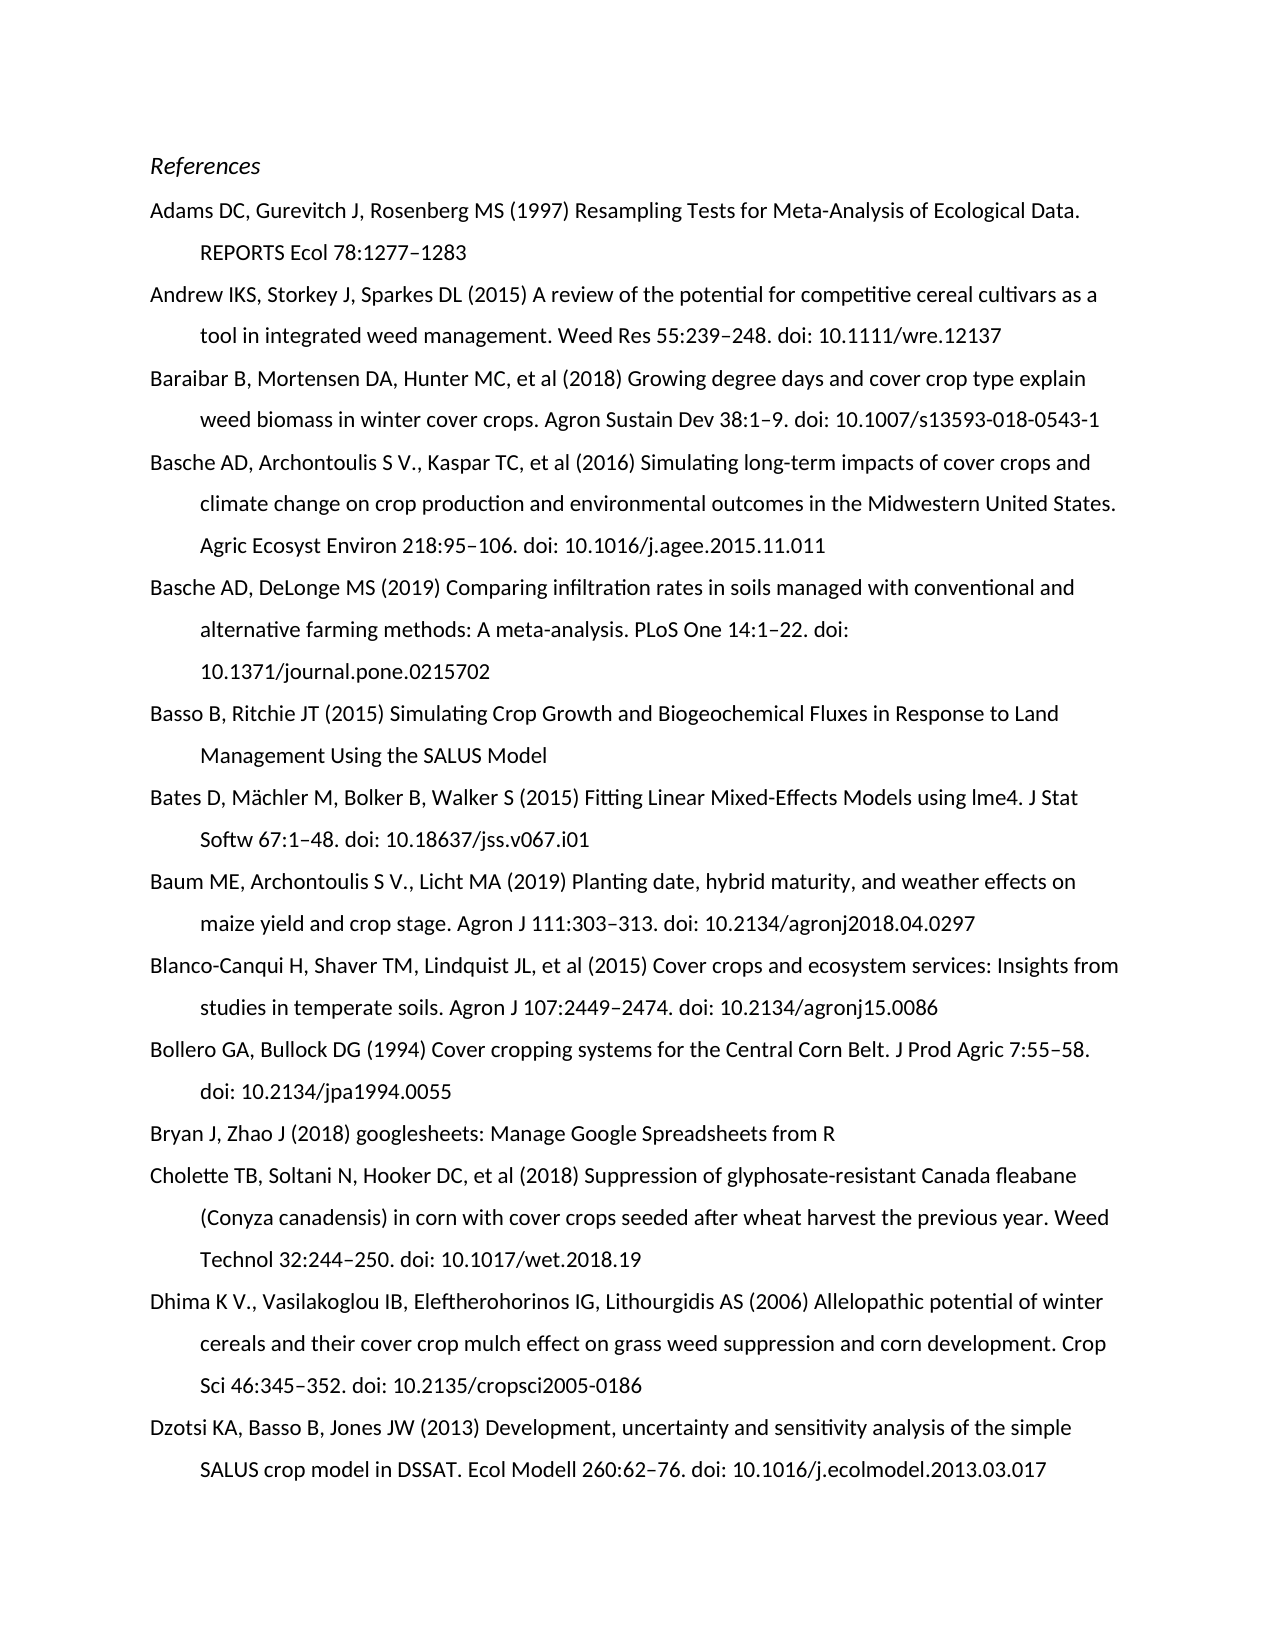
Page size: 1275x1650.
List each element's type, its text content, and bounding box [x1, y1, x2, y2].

text Baraibar B, Mortensen DA, Hunter MC, et al (2018) Growing degree days and cover crop type explain weed biomass in winter cover crops. Agron Sustain Dev 38:1–9. doi: 10.1007/s13593-018-0543-1 [150, 364, 1125, 434]
text Bollero GA, Bullock DG (1994) Cover cropping systems for the Central Corn Belt. J Prod Agric 7:55–58. doi: 10.2134/jpa1994.0055 [150, 1035, 1125, 1105]
text References [150, 150, 1125, 181]
text Adams DC, Gurevitch J, Rosenberg MS (1997) Resampling Tests for Meta-Analysis of Ecological Data. REPORTS Ecol 78:1277–1283 [150, 196, 1125, 266]
text Dzotsi KA, Basso B, Jones JW (2013) Development, uncertainty and sensitivity analysis of the simple SALUS crop model in DSSAT. Ecol Modell 260:62–76. doi: 10.1016/j.ecolmodel.2013.03.017 [150, 1413, 1125, 1483]
text Andrew IKS, Storkey J, Sparkes DL (2015) A review of the potential for competitive cereal cultivars as a tool in integrated weed management. Weed Res 55:239–248. doi: 10.1111/wre.12137 [150, 280, 1125, 350]
text Dhima K V., Vasilakoglou IB, Eleftherohorinos IG, Lithourgidis AS (2006) Allelopathic potential of winter cereals and their cover crop mulch effect on grass weed suppression and corn development. Crop Sci 46:345–352. doi: 10.2135/cropsci2005-0186 [150, 1287, 1125, 1399]
text Basche AD, DeLonge MS (2019) Comparing infiltration rates in soils managed with conventional and alternative farming methods: A meta-analysis. PLoS One 14:1–22. doi: 10.1371/journal.pone.0215702 [150, 573, 1125, 686]
text Cholette TB, Soltani N, Hooker DC, et al (2018) Suppression of glyphosate-resistant Canada fleabane (Conyza canadensis) in corn with cover crops seeded after wheat harvest the previous year. Weed Technol 32:244–250. doi: 10.1017/wet.2018.19 [150, 1161, 1125, 1273]
text Bates D, Mächler M, Bolker B, Walker S (2015) Fitting Linear Mixed-Effects Models using lme4. J Stat Softw 67:1–48. doi: 10.18637/jss.v067.i01 [150, 783, 1125, 853]
text Bryan J, Zhao J (2018) googlesheets: Manage Google Spreadsheets from R [150, 1119, 1125, 1147]
text Baum ME, Archontoulis S V., Licht MA (2019) Planting date, hybrid maturity, and weather effects on maize yield and crop stage. Agron J 111:303–313. doi: 10.2134/agronj2018.04.0297 [150, 867, 1125, 937]
text Blanco-Canqui H, Shaver TM, Lindquist JL, et al (2015) Cover crops and ecosystem services: Insights from studies in temperate soils. Agron J 107:2449–2474. doi: 10.2134/agronj15.0086 [150, 951, 1125, 1021]
text Basche AD, Archontoulis S V., Kaspar TC, et al (2016) Simulating long-term impacts of cover crops and climate change on crop production and environmental outcomes in the Midwestern United States. Agric Ecosyst Environ 218:95–106. doi: 10.1016/j.agee.2015.11.011 [150, 448, 1125, 559]
text Basso B, Ritchie JT (2015) Simulating Crop Growth and Biogeochemical Fluxes in Response to Land Management Using the SALUS Model [150, 699, 1125, 769]
